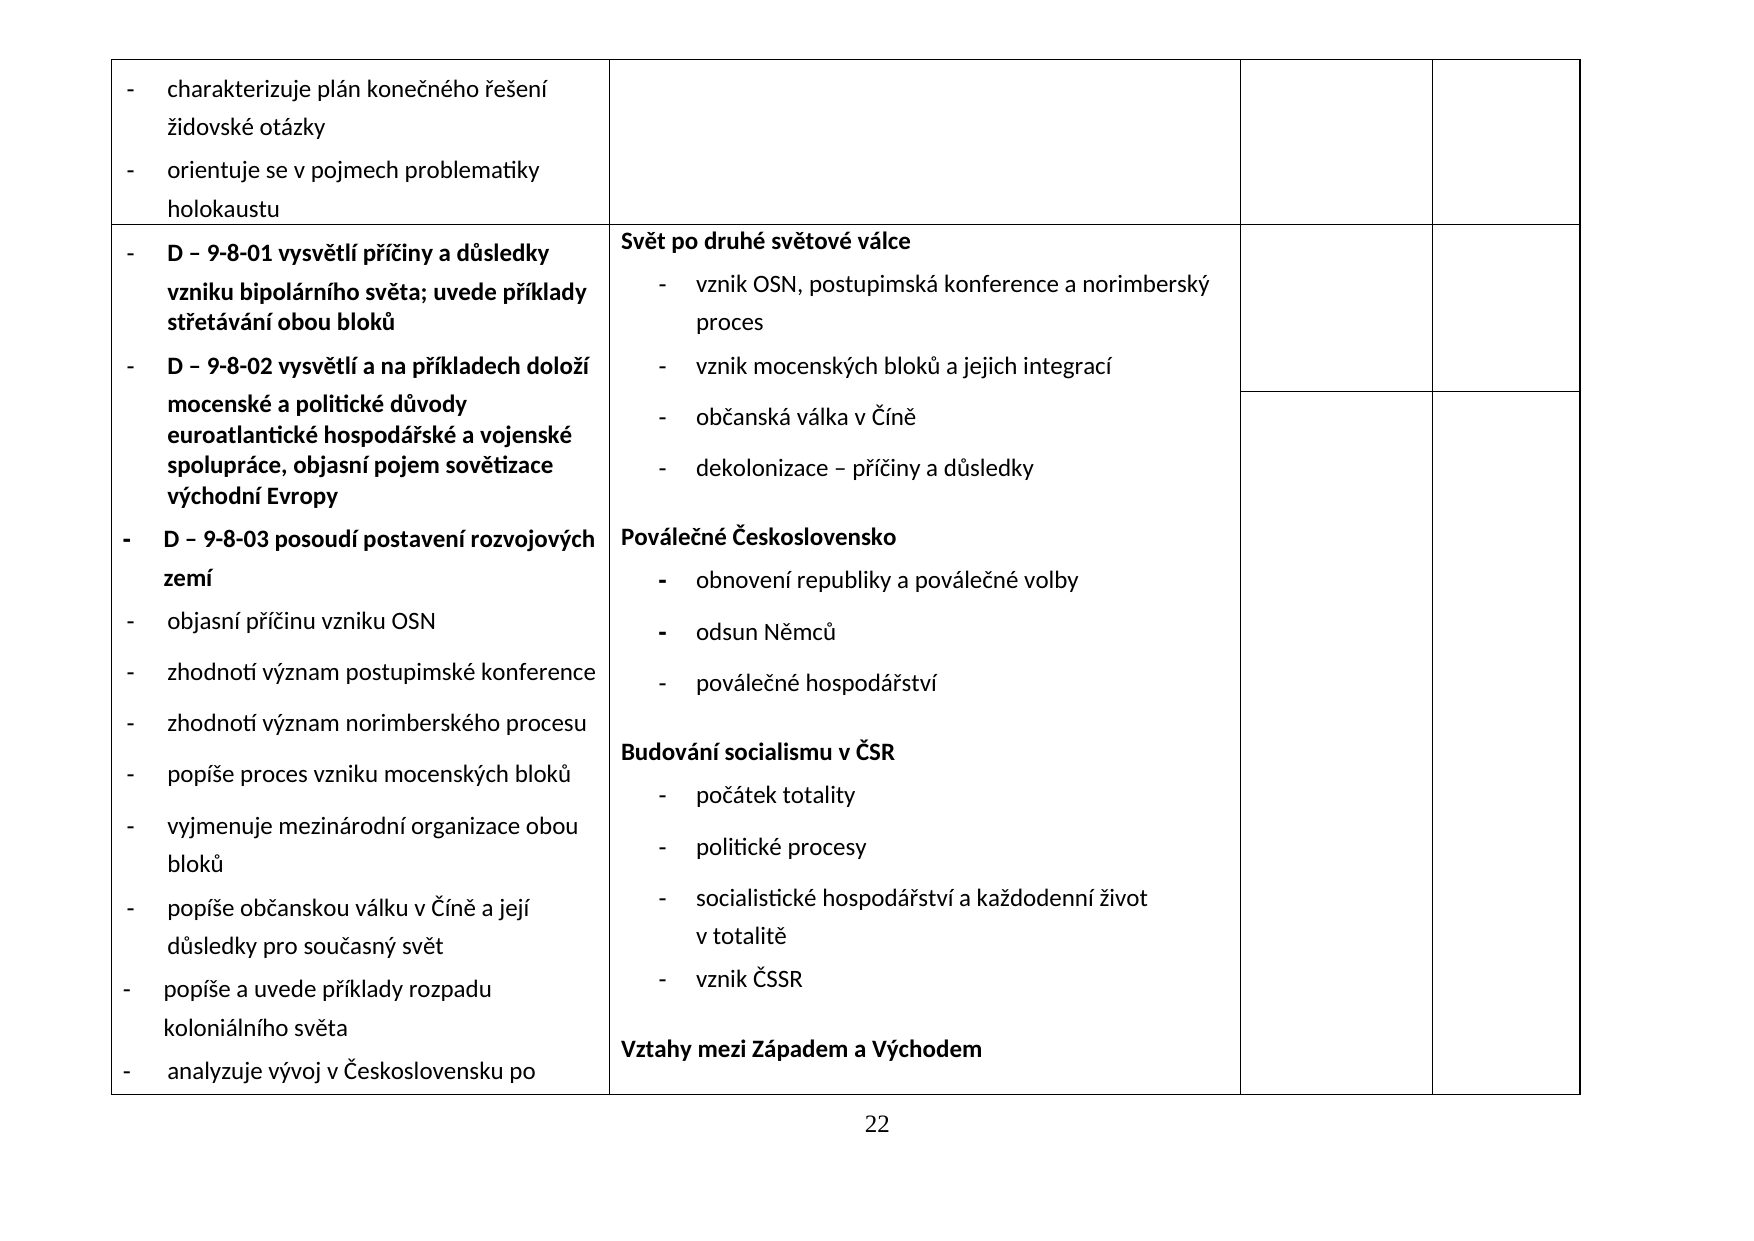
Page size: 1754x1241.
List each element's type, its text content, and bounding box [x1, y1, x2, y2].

table_cell Svět po druhé světové válce vznik OSN, postupimská konference a norimberský proces vznik mocenských bloků a jejich integrací občanská válka v Číně dekolonizace – příčiny a důsledky Poválečné Československo obnovení republiky a poválečné volby odsun Němců poválečné hospodářství Budování socialismu v ČSR počátek totality politické procesy socialistické hospodářství a každodenní život v totalitě vznik ČSSR Vztahy mezi Západem a Východem jaderné zbrojení a vesmírný závod hospodářský a společenský vývoj supervelmocí Hlavní místa konfliktů do roku 1991 konflikty studené války konflikty Blízkého a Středního východu Pražské jaro a normalizace pražské jaro a sovětská invaze 1968 normalizace Charta 77 Rozpad východního bloku politické a společenské změny vedoucí k rozpadu SSSR společenské problémy a konflikty zemí bývalého východního bloku Sametová revoluce příčiny, průběh a důsledky revoluce konec Československa a problémy nového státu ČR a mezinárodní integrace každodenní život v 90. letech [610, 225, 1240, 1094]
table_cell [1433, 60, 1579, 224]
table_cell [1241, 392, 1432, 1094]
table_cell D – 9-8-01 vysvětlí příčiny a důsledky vzniku bipolárního světa; uvede příklady střetávání obou bloků D – 9-8-02 vysvětlí a na příkladech doloží mocenské a politické důvody euroatlantické hospodářské a vojenské spolupráce, objasní pojem sovětizace východní Evropy D – 9-8-03 posoudí postavení rozvojových zemí objasní příčinu vzniku OSN zhodnotí význam postupimské konference zhodnotí význam norimberského procesu popíše proces vzniku mocenských bloků vyjmenuje mezinárodní organizace obou bloků popíše občanskou válku v Číně a její důsledky pro současný svět popíše a uvede příklady rozpadu koloniálního světa analyzuje vývoj v Československu po druhé světové válce objasní příčiny mocenského nástupu KSČ na příkladech vysvětlí principy komunistického režimu popíše vývoj v Československu v 50. letech chápe možnost různé interpretace historických faktů a nutnost kritického přístupu k interpretacím i s využitím poznatků z jiných předmětů se orientuje v hlavních výsledcích vědy, techniky, umění charakterizuje soupeření mezi supervelmocemi v hospodářské, vojenské a vědecké sféře uvede příčiny a projevy společenských krizí Západu zná příčiny a důsledky konfliktů studené války zná příčiny a důsledky konfliktů Blízkého a Středního východu popíše vývoj v Československu v 60. letech analyzuje události roku 1968, jejich příčiny, mezinárodní souvislosti, důsledky zná jméno Jana Palacha charakterizuje dobu normalizace a objasní tento pojem uvede příčiny vzniku Charty 77 popíše politické a společenské změny v SSSR vedoucí k jeho rozpadu analyzuje příčiny rozpadu sovětského bloku, svržení komunistických režimů vyjmenuje společenské problémy zemí východního bloku objasní příčiny, průběh a důsledky války v Jugoslávii zná historii 17. listopadu popíše příčiny, průběh a důsledky revoluce objasní příčiny rozpadu Československa zná datum 1. 1. 1993 charakterizuje českou politiku a společnost 90. let [112, 225, 609, 1094]
table_cell [1433, 225, 1579, 391]
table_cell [610, 60, 1240, 224]
table_cell [1241, 225, 1432, 391]
table_cell [1433, 392, 1579, 1094]
table_cell [1241, 60, 1432, 224]
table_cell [112, 60, 609, 224]
